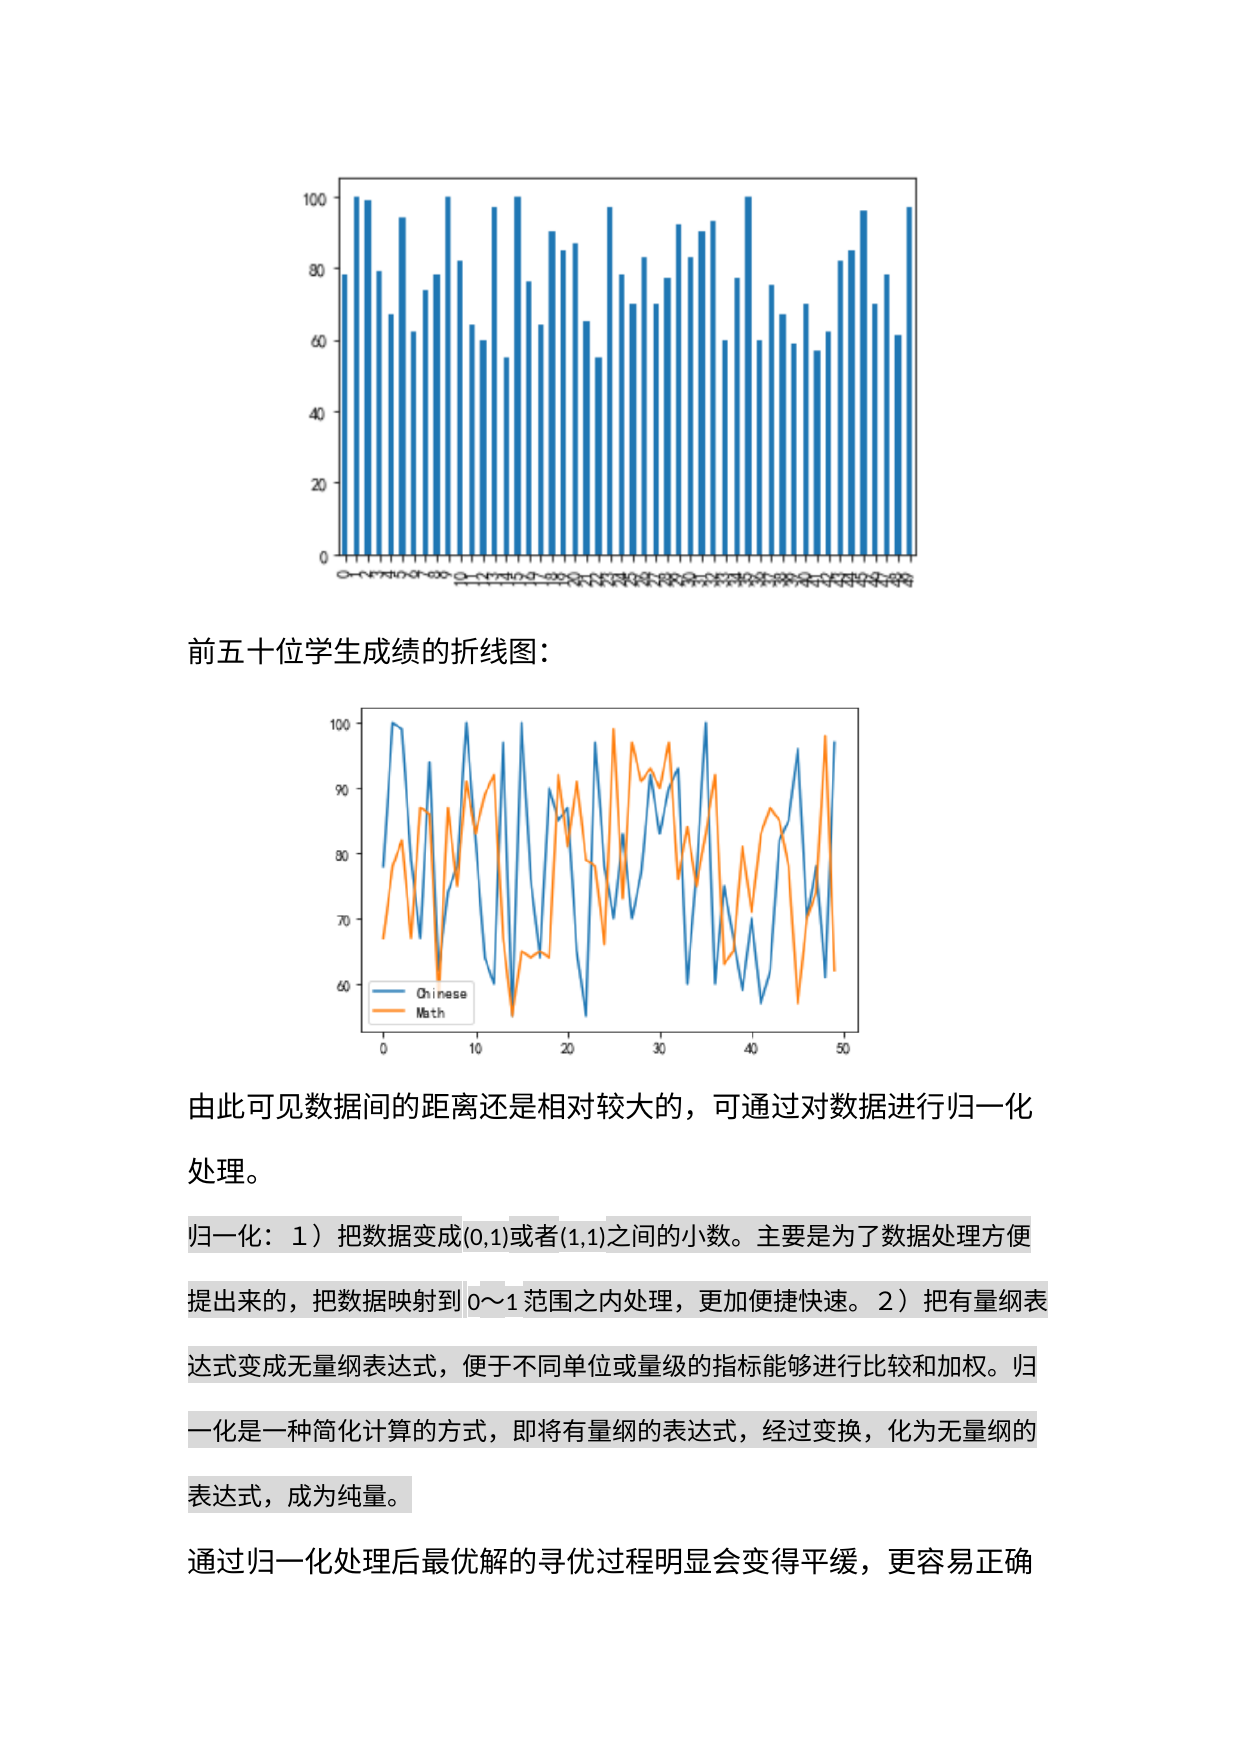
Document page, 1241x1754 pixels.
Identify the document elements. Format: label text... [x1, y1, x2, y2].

text 由此可见数据间的距离还是相对较大的，可通过对数据进行归一化处理。 [187, 1072, 1053, 1202]
picture [272, 162, 968, 596]
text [187, 1527, 1053, 1592]
text 归一化：１）把数据变成(0,1)或者(1,1)之间的小数。主要是为了数据处理方便提出来的，把数据映射到0～1范围之内处理，更加便捷快速。２）把有量纲表达式变成无量纲表达式，便于不同单位或量级的指标能够进行比较和加权。归一化是一种简化计算的方式，即将有量纲的表达式，经过变换，化为无量纲的表达式，成为纯量。 [187, 1202, 1053, 1527]
picture [310, 682, 930, 1069]
text 前五十位学生成绩的折线图： [187, 617, 1053, 682]
